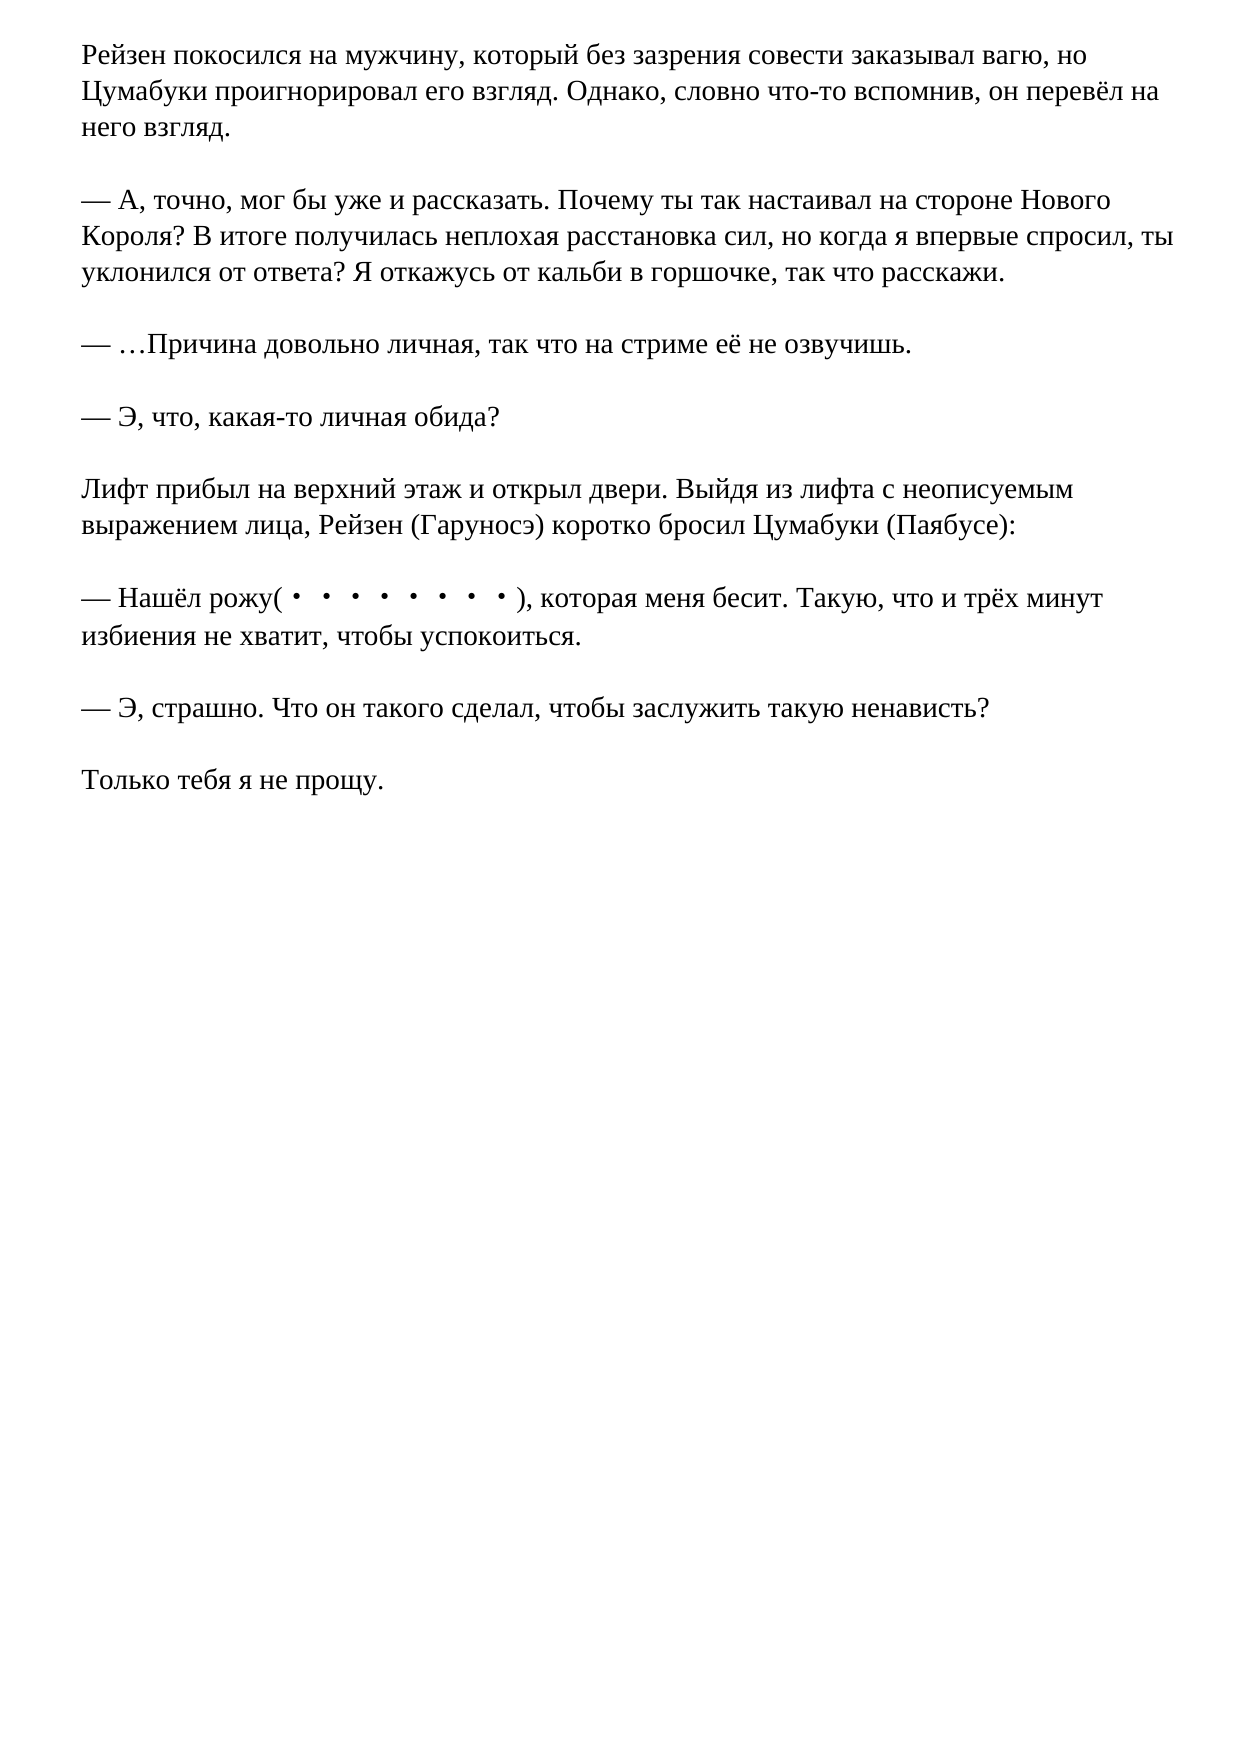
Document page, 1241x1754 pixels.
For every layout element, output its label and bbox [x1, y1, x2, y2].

text [81, 37, 1215, 868]
